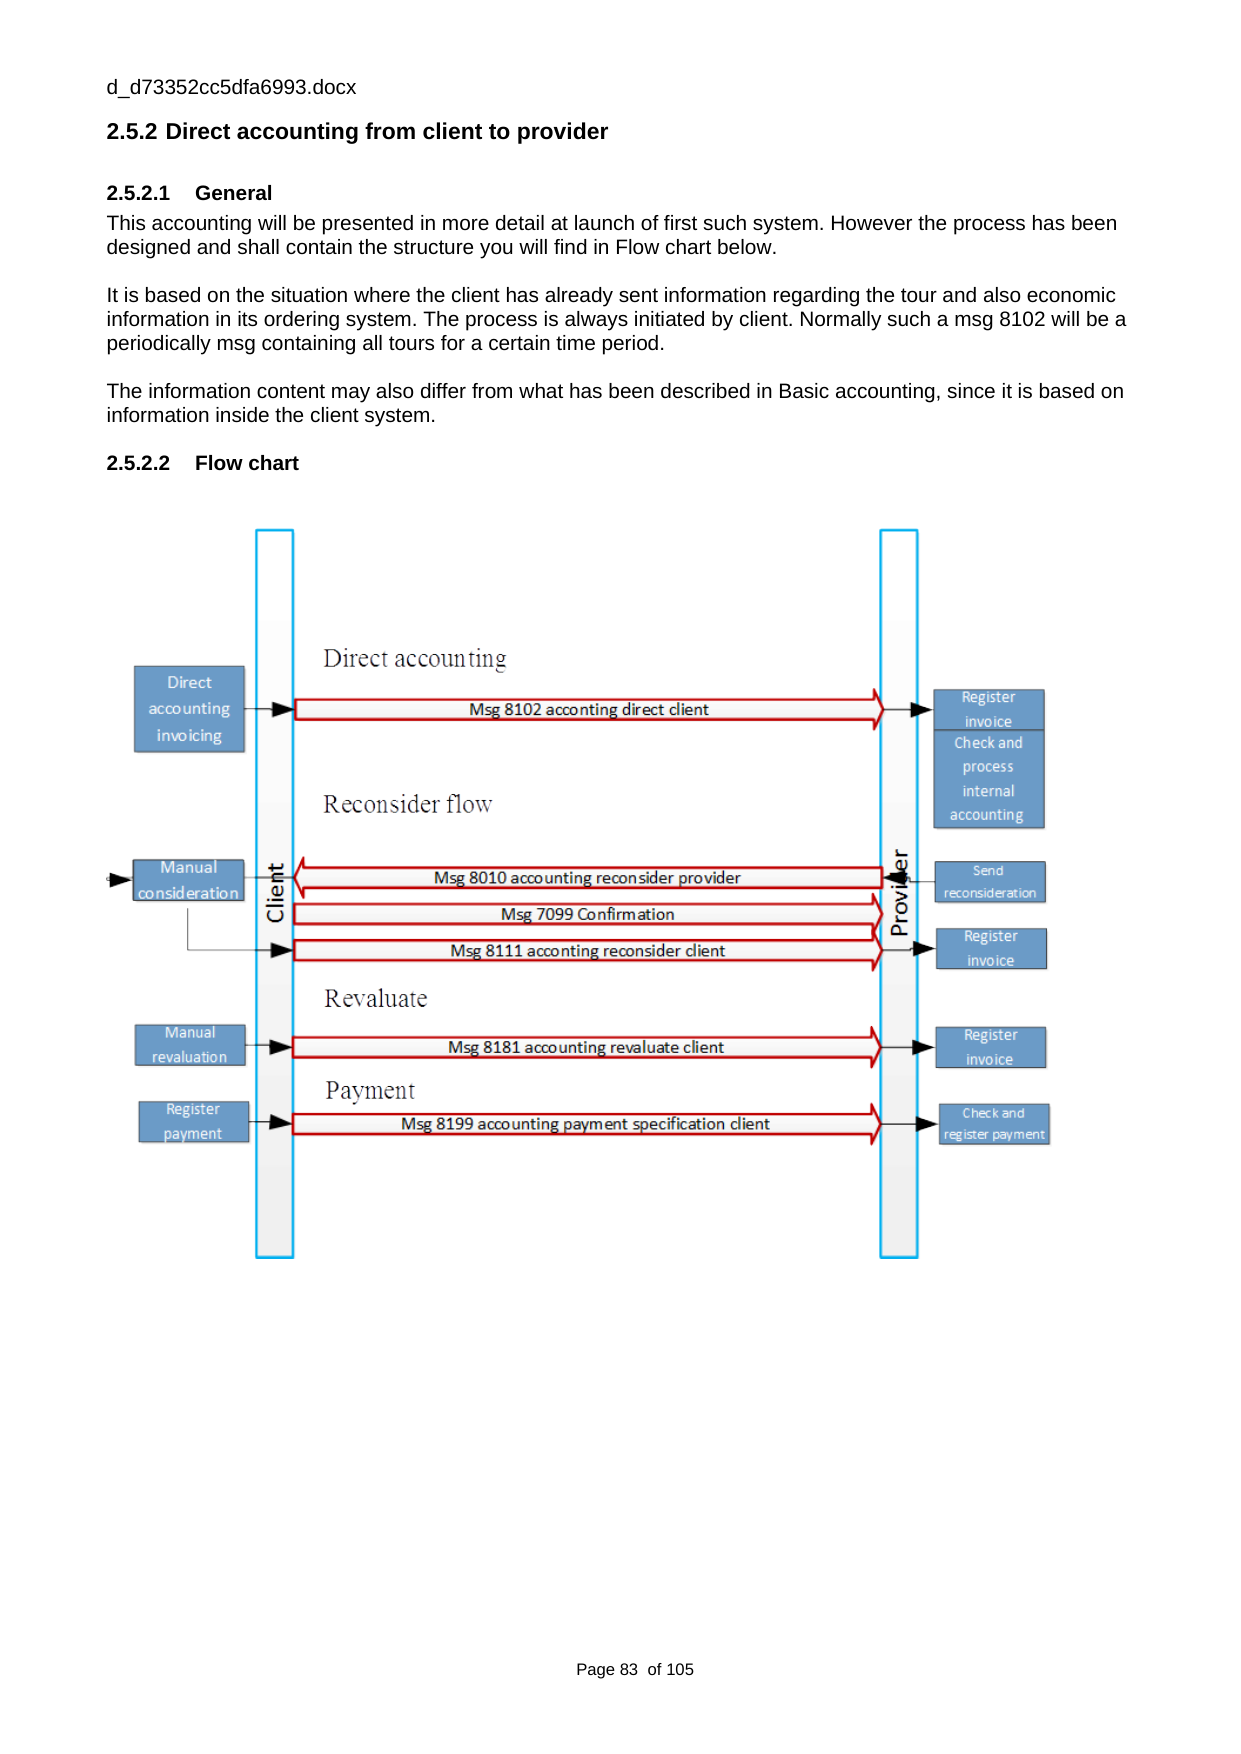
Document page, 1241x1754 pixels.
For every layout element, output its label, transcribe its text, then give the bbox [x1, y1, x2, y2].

subtitle General [106, 181, 1163, 205]
text This accounting will be presented in more detail at launch of first such system. However the process has been designed and shall contain the structure you will find in Flow chart below. [106, 211, 1163, 259]
subtitle Flow chart [106, 451, 1163, 475]
subtitle Direct accounting from client to provider [106, 118, 1163, 144]
text It is based on the situation where the client has already sent information regarding the tour and also economic information in its ordering system. The process is always initiated by client. Normally such a msg 8102 will be a periodically msg containing all tours for a certain time period. [106, 283, 1163, 355]
text The information content may also differ from what has been described in Basic accounting, since it is based on information inside the client system. [106, 379, 1163, 427]
picture [106, 528, 1052, 1259]
